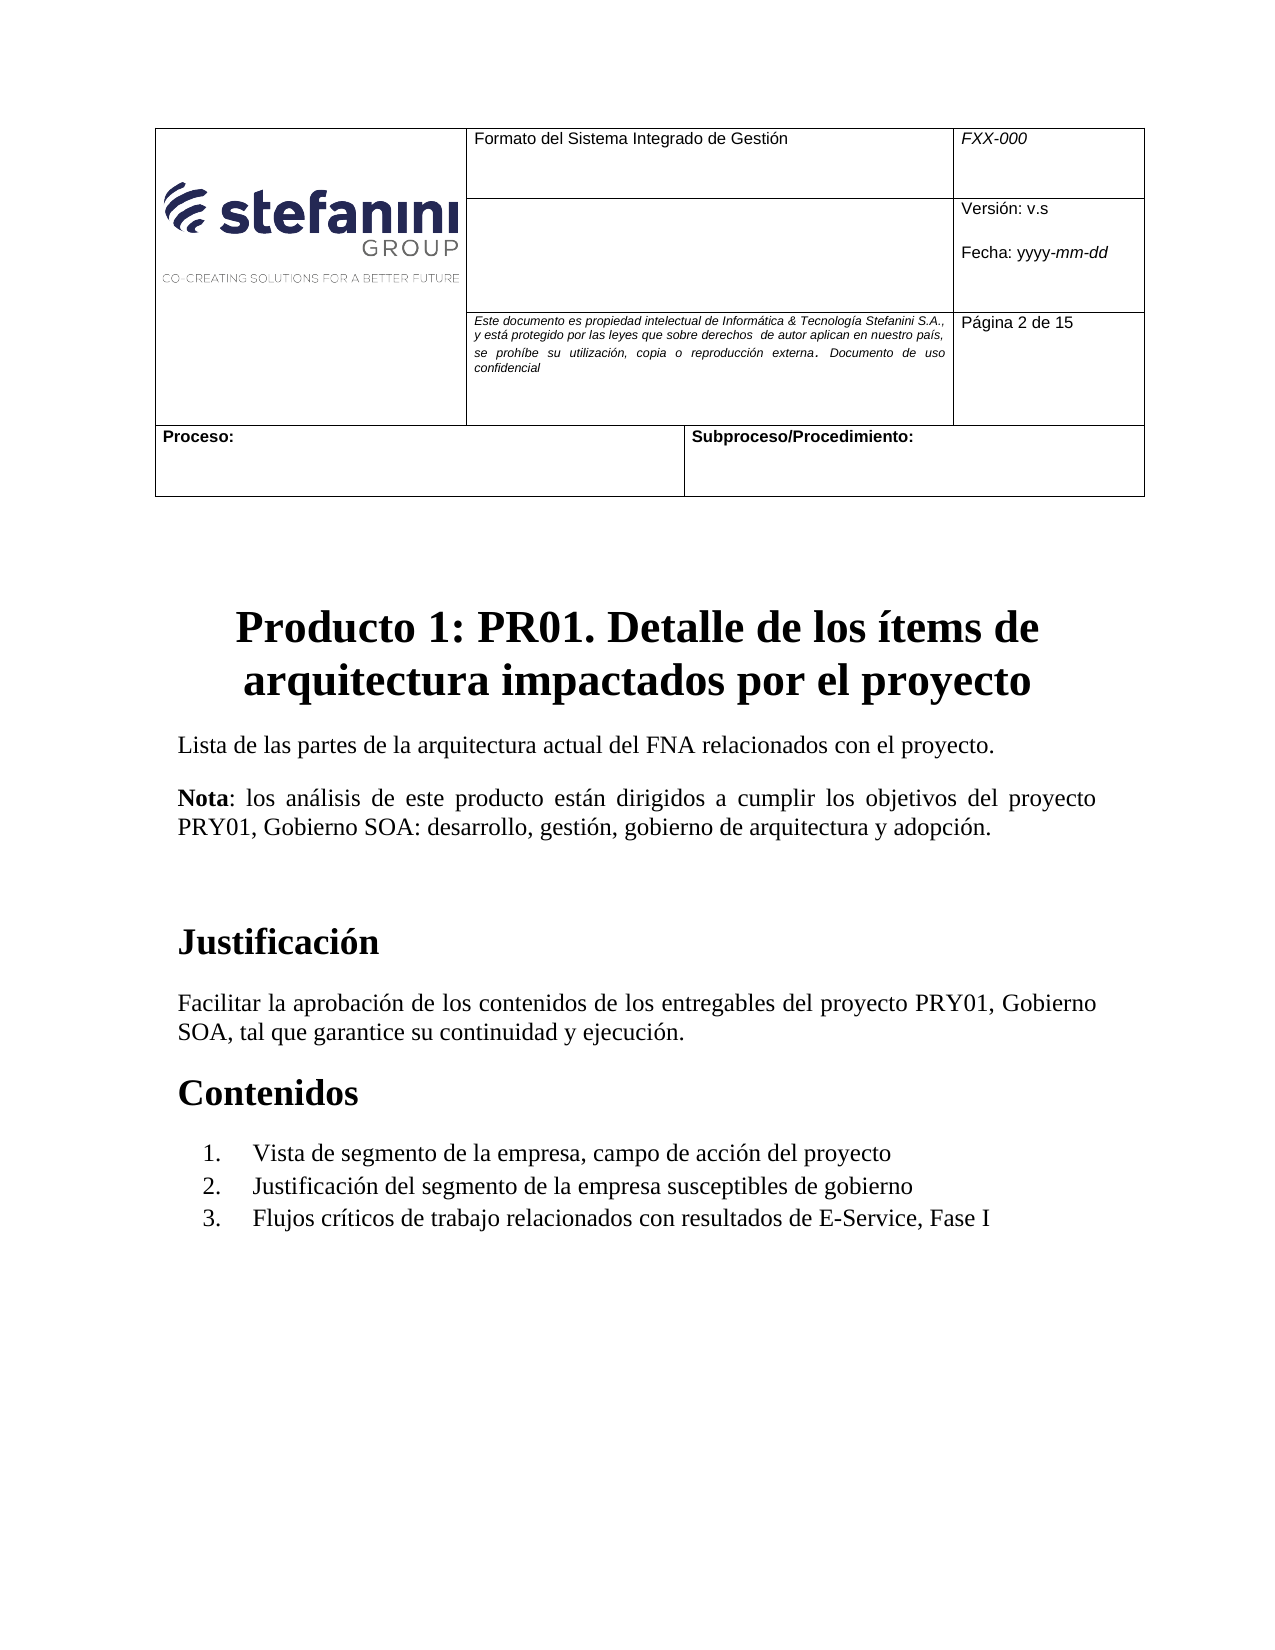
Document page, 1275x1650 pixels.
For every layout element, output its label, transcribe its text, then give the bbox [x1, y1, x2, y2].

picture [162, 182, 460, 286]
subtitle Producto 1: PR01. Detalle de los ítems de arquitectura impactados por el proyecto [177, 599, 1098, 705]
text Nota: los análisis de este producto están dirigidos a cumplir los objetivos del proyecto PRY01, Gobierno SOA: desarrollo, gestión, gobierno de arquitectura y adopción. [177, 783, 1098, 841]
subtitle Justificación [177, 920, 1098, 963]
text Facilitar la aprobación de los contenidos de los entregables del proyecto PRY01, Gobierno SOA, tal que garantice su continuidad y ejecución. [177, 988, 1098, 1045]
subtitle Contenidos [177, 1070, 1098, 1113]
text Lista de las partes de la arquitectura actual del FNA relacionados con el proyecto. [177, 730, 1098, 758]
list Flujos críticos de trabajo relacionados con resultados de E-Service, Fase I [202, 1203, 1098, 1232]
list Vista de segmento de la empresa, campo de acción del proyecto [202, 1138, 1098, 1167]
list Justificación del segmento de la empresa susceptibles de gobierno [202, 1171, 1098, 1200]
